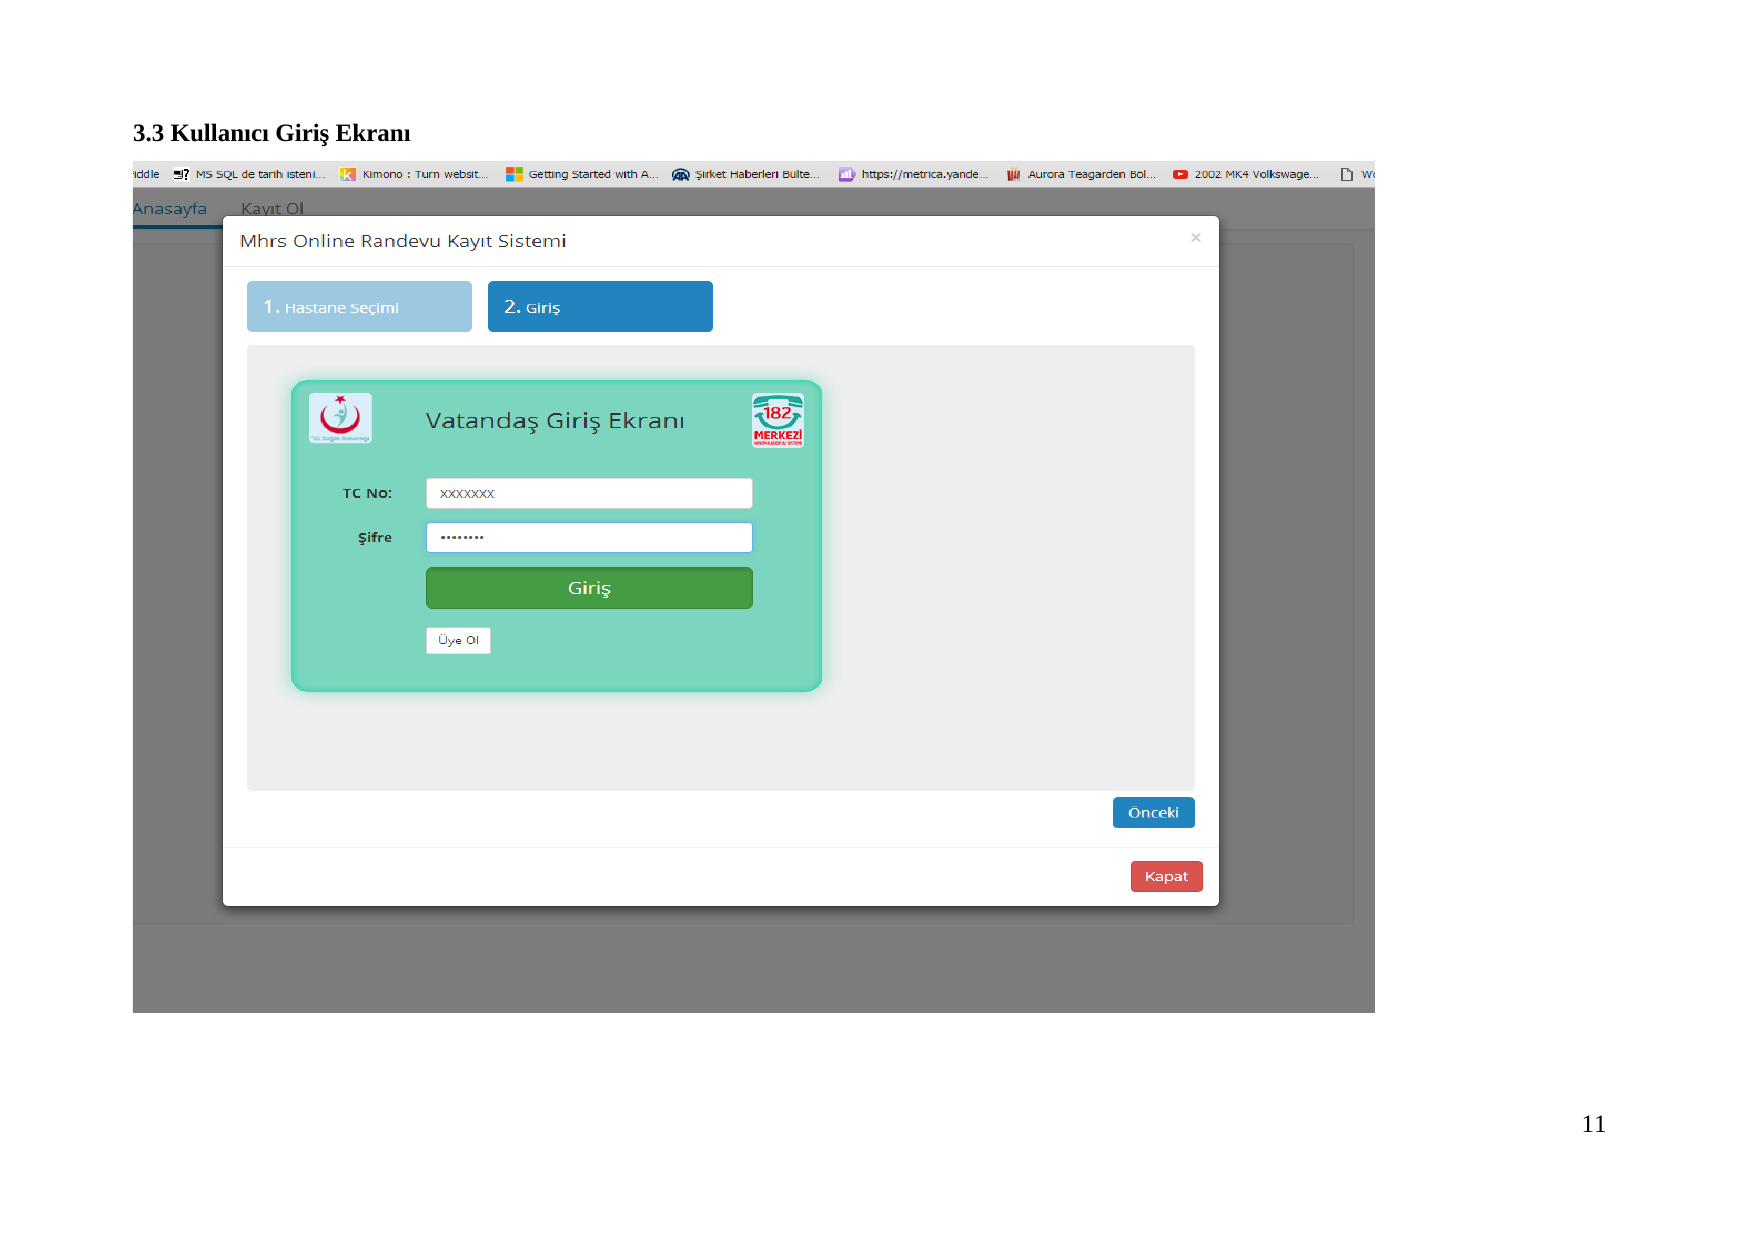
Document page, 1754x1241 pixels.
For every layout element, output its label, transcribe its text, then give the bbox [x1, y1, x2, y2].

picture [132, 151, 1375, 1013]
subtitle Kullanıcı Giriş Ekranı [133, 118, 1606, 147]
